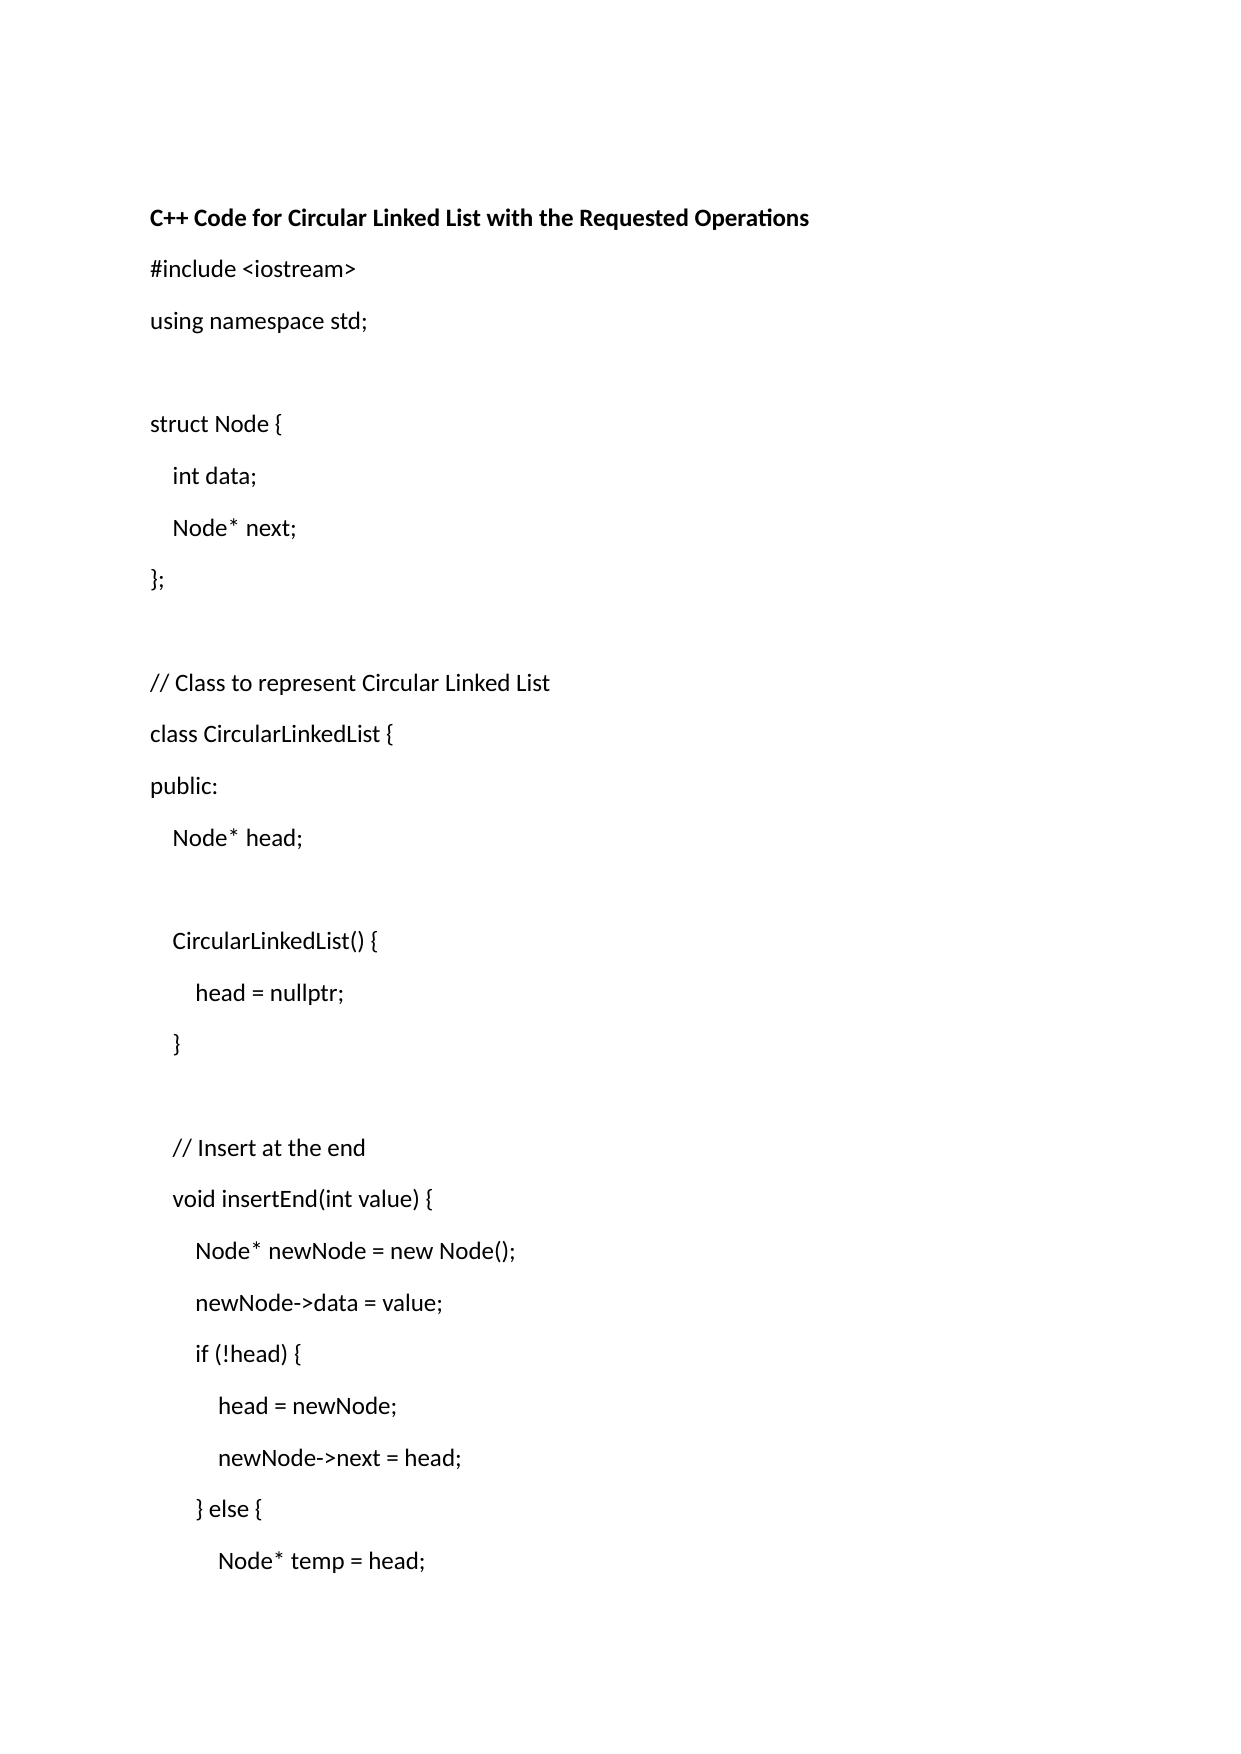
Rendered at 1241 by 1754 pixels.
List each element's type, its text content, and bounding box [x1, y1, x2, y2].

text using namespace std; [150, 305, 1090, 336]
text Node* newNode = new Node(); [150, 1235, 1090, 1266]
text head = newNode; [150, 1390, 1090, 1421]
text newNode->data = value; [150, 1287, 1090, 1317]
text newNode->next = head; [150, 1442, 1090, 1472]
text C++ Code for Circular Linked List with the Requested Operations [150, 202, 1090, 232]
text class CircularLinkedList { [150, 718, 1090, 749]
text // Insert at the end [150, 1132, 1090, 1162]
text head = nullptr; [150, 977, 1090, 1007]
text Node* temp = head; [150, 1545, 1090, 1576]
text if (!head) { [150, 1338, 1090, 1369]
text void insertEnd(int value) { [150, 1183, 1090, 1214]
text Node* head; [150, 822, 1090, 852]
text public: [150, 770, 1090, 801]
text CircularLinkedList() { [150, 925, 1090, 956]
text int data; [150, 460, 1090, 491]
text }; [150, 563, 1090, 594]
text } else { [150, 1493, 1090, 1524]
text struct Node { [150, 408, 1090, 439]
text Node* next; [150, 512, 1090, 542]
text } [150, 1028, 1090, 1059]
text // Class to represent Circular Linked List [150, 667, 1090, 697]
text #include <iostream> [150, 253, 1090, 284]
